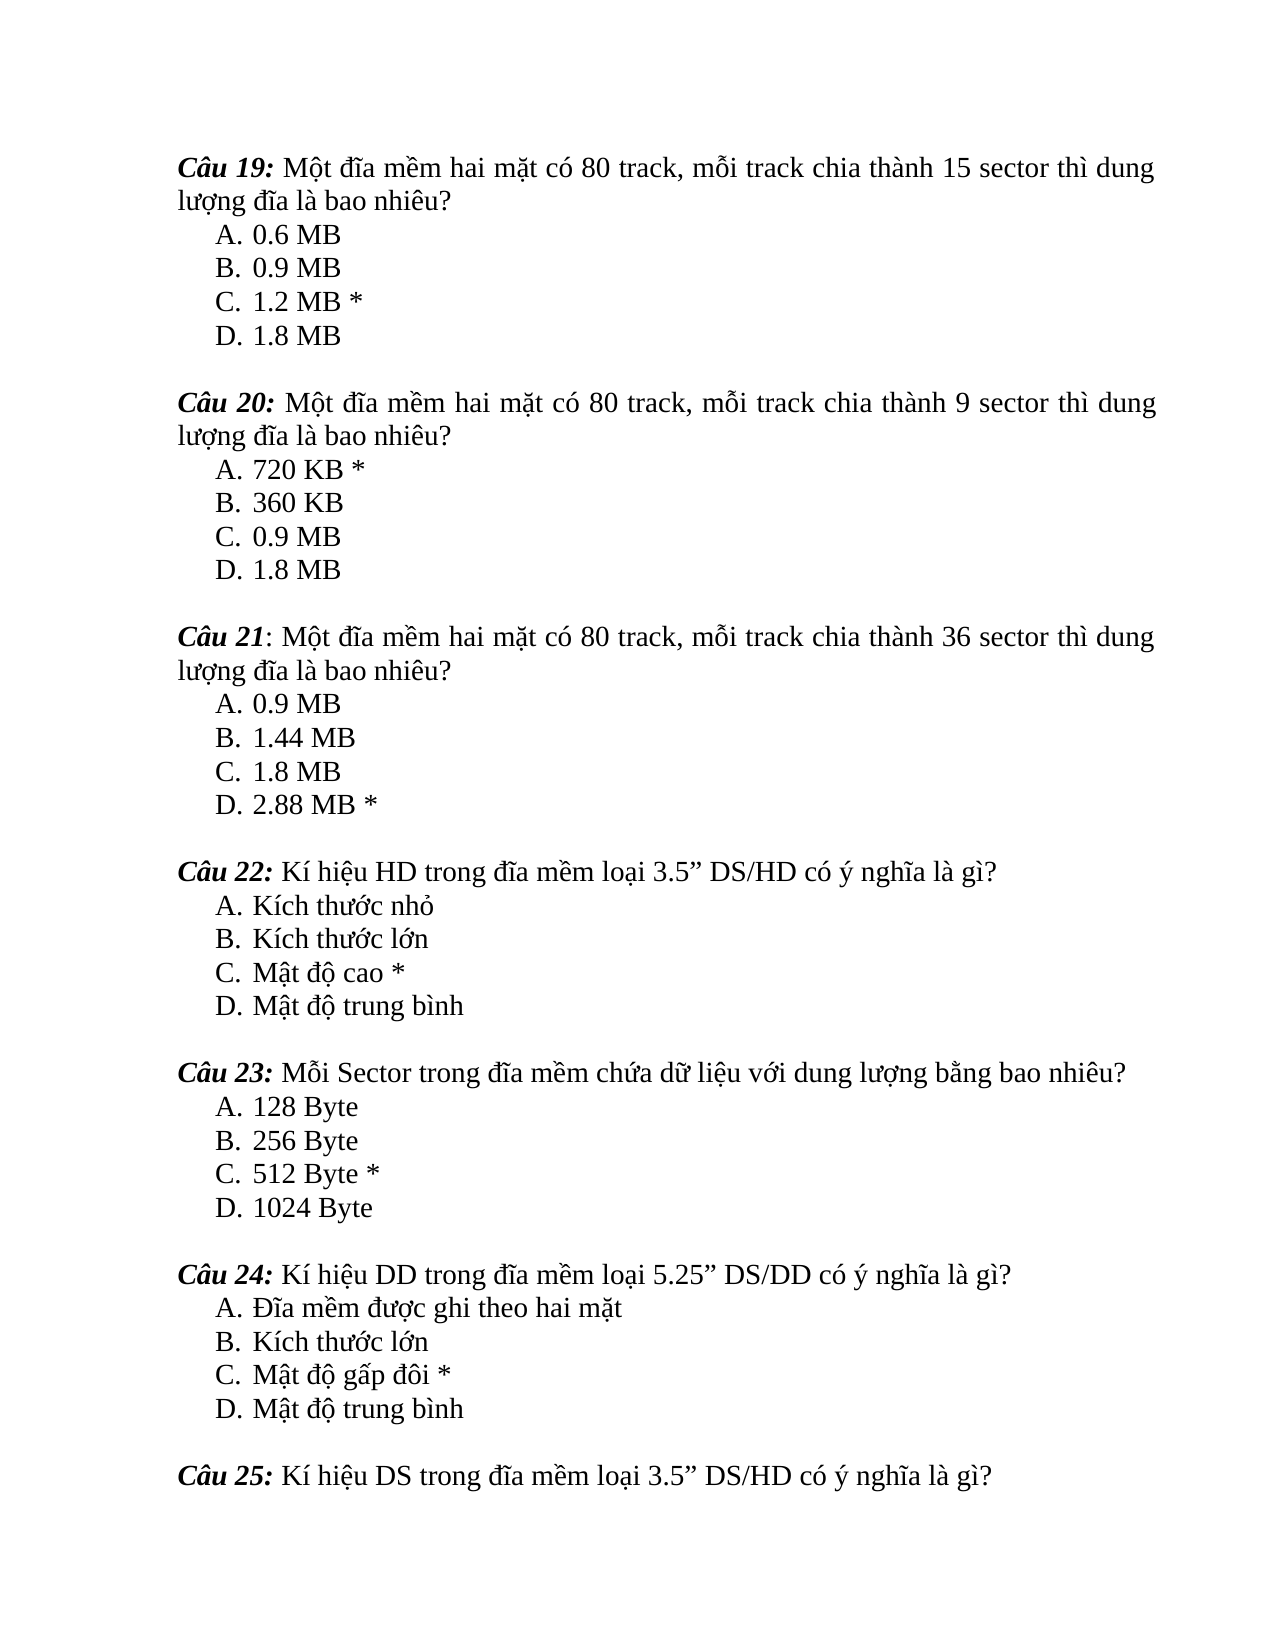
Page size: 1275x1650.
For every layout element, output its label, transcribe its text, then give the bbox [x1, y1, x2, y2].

text Câu 21: Một đĩa mềm hai mặt có 80 track, mỗi track chia thành 36 sector thì dung lượng đĩa là bao nhiêu? [177, 619, 1157, 687]
list 360 KB [215, 485, 1157, 519]
list Mật độ trung bình [215, 988, 1157, 1022]
text Câu 24: Kí hiệu DD trong đĩa mềm loại 5.25” DS/DD có ý nghĩa là gì? [177, 1257, 1157, 1290]
list Mật độ trung bình [215, 1391, 1157, 1424]
text Câu 22: Kí hiệu HD trong đĩa mềm loại 3.5” DS/HD có ý nghĩa là gì? [177, 854, 1157, 888]
list 1.8 MB [215, 754, 1157, 787]
list 1.8 MB [215, 318, 1157, 351]
list 0.9 MB [215, 687, 1157, 720]
list Mật độ cao * [215, 955, 1157, 988]
list 128 Byte [215, 1089, 1157, 1123]
list 1.44 MB [215, 720, 1157, 754]
list Kích thước lớn [215, 1324, 1157, 1357]
list 512 Byte * [215, 1156, 1157, 1190]
list Kích thước nhỏ [215, 888, 1157, 921]
text Câu 25: Kí hiệu DS trong đĩa mềm loại 3.5” DS/HD có ý nghĩa là gì? [177, 1458, 1157, 1492]
list 0.9 MB [215, 251, 1157, 284]
list Đĩa mềm được ghi theo hai mặt [215, 1290, 1157, 1324]
list 0.9 MB [215, 519, 1157, 552]
list Mật độ gấp đôi * [215, 1357, 1157, 1391]
list 1.8 MB [215, 552, 1157, 586]
text Câu 20: Một đĩa mềm hai mặt có 80 track, mỗi track chia thành 9 sector thì dung lượng đĩa là bao nhiêu? [177, 385, 1157, 452]
list 1024 Byte [215, 1190, 1157, 1223]
text Câu 19: Một đĩa mềm hai mặt có 80 track, mỗi track chia thành 15 sector thì dung lượng đĩa là bao nhiêu? [177, 150, 1157, 217]
text Câu 23: Mỗi Sector trong đĩa mềm chứa dữ liệu với dung lượng bằng bao nhiêu? [177, 1056, 1157, 1089]
list 2.88 MB * [215, 787, 1157, 821]
list 256 Byte [215, 1123, 1157, 1156]
list 720 KB * [215, 452, 1157, 485]
list 0.6 MB [215, 217, 1157, 251]
list 1.2 MB * [215, 284, 1157, 318]
list Kích thước lớn [215, 921, 1157, 955]
